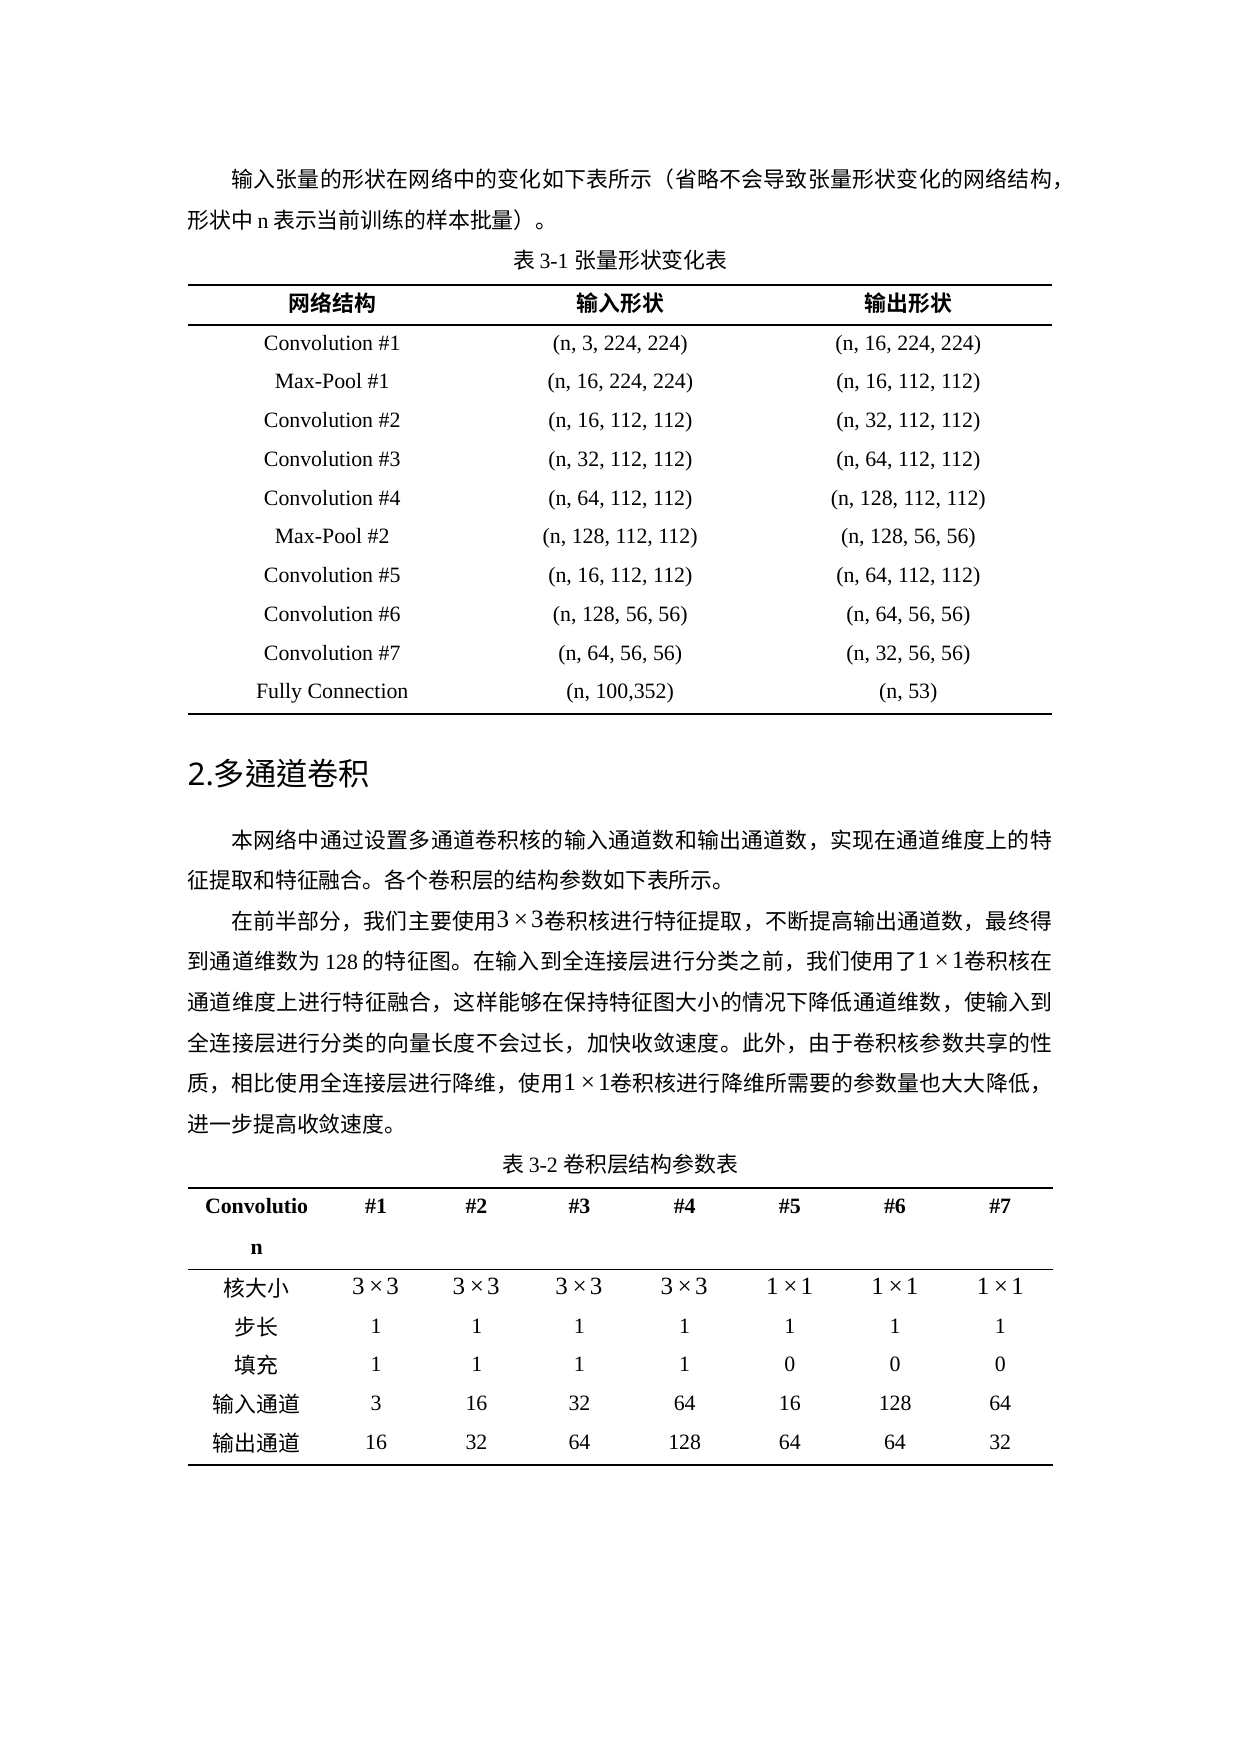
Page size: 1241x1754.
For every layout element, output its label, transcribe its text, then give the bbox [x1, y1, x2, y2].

table_cell 0 [948, 1348, 1053, 1387]
table_cell Convolution #5 [188, 558, 476, 597]
table_cell (n, 128, 112, 112) [476, 520, 764, 558]
table_cell Max-Pool #1 [188, 365, 476, 403]
table_cell Max-Pool #2 [188, 520, 476, 558]
table_cell 3 [325, 1387, 426, 1425]
table_header #1 [325, 1189, 426, 1269]
table_header #5 [737, 1189, 842, 1269]
table_cell (n, 16, 224, 224) [764, 326, 1052, 364]
text 在前半部分，我们主要使用卷积核进行特征提取，不断提高输出通道数，最终得到通道维数为128的特征图。在输入到全连接层进行分类之前，我们使用了卷积核在通道维度上进行特征融合，这样能够在保持特征图大小的情况下降低通道维数，使输入到全连接层进行分类的向量长度不会过长，加快收敛速度。此外，由于卷积核参数共享的性质，相比使用全连接层进行降维，使用卷积核进行降维所需要的参数量也大大降低，进一步提高收敛速度。 [187, 903, 1053, 1139]
table_cell (n, 64, 56, 56) [476, 636, 764, 674]
table_cell (n, 64, 112, 112) [764, 558, 1052, 597]
table_cell (n, 64, 56, 56) [764, 597, 1052, 636]
table_cell [426, 1270, 527, 1309]
table_cell Fully Connection [188, 675, 476, 713]
table_cell (n, 64, 112, 112) [476, 481, 764, 519]
table_cell (n, 53) [764, 675, 1052, 713]
table_header 输出形状 [764, 286, 1052, 324]
table_cell (n, 3, 224, 224) [476, 326, 764, 364]
table_cell 1 [527, 1309, 632, 1348]
table_cell (n, 16, 112, 112) [476, 403, 764, 442]
table_cell (n, 32, 56, 56) [764, 636, 1052, 674]
table_cell Convolution #7 [188, 636, 476, 674]
text 输入张量的形状在网络中的变化如下表所示（省略不会导致张量形状变化的网络结构，形状中n表示当前训练的样本批量）。 [187, 162, 1053, 235]
table_cell (n, 16, 112, 112) [476, 558, 764, 597]
table_cell 16 [426, 1387, 527, 1425]
table_cell 填充 [188, 1348, 325, 1387]
table_cell [737, 1270, 842, 1309]
table_cell 1 [948, 1309, 1053, 1348]
table_cell Convolution #1 [188, 326, 476, 364]
table_header Convolution [188, 1189, 325, 1269]
table_cell 1 [325, 1309, 426, 1348]
table_cell (n, 32, 112, 112) [764, 403, 1052, 442]
table_cell 32 [948, 1425, 1053, 1464]
table_cell Convolution #4 [188, 481, 476, 519]
table_cell [842, 1270, 947, 1309]
text 表3-1 张量形状变化表 [187, 243, 1053, 276]
table_cell 128 [842, 1387, 947, 1425]
table_header #2 [426, 1189, 527, 1269]
table_cell Convolution #2 [188, 403, 476, 442]
table_cell [527, 1270, 632, 1309]
table_cell 0 [842, 1348, 947, 1387]
table_cell Convolution #3 [188, 442, 476, 481]
table_cell Convolution #6 [188, 597, 476, 636]
table_header #7 [948, 1189, 1053, 1269]
table_header 输入形状 [476, 286, 764, 324]
table_cell (n, 16, 224, 224) [476, 365, 764, 403]
text 表3-2 卷积层结构参数表 [187, 1147, 1053, 1179]
table_cell 64 [737, 1425, 842, 1464]
subtitle 2.多通道卷积 [187, 740, 1053, 805]
table_cell 步长 [188, 1309, 325, 1348]
table_header #6 [842, 1189, 947, 1269]
table_header #3 [527, 1189, 632, 1269]
table_cell 0 [737, 1348, 842, 1387]
table_cell 32 [527, 1387, 632, 1425]
table_header #4 [632, 1189, 737, 1269]
table_cell (n, 128, 112, 112) [764, 481, 1052, 519]
table_cell [325, 1270, 426, 1309]
table_cell 1 [527, 1348, 632, 1387]
table_cell (n, 32, 112, 112) [476, 442, 764, 481]
table_cell 64 [948, 1387, 1053, 1425]
table_cell 输出通道 [188, 1425, 325, 1464]
table_cell 输入通道 [188, 1387, 325, 1425]
table_cell (n, 64, 112, 112) [764, 442, 1052, 481]
table_cell 128 [632, 1425, 737, 1464]
table_cell 32 [426, 1425, 527, 1464]
table_cell [948, 1270, 1053, 1309]
table_cell 1 [632, 1309, 737, 1348]
table_cell 1 [842, 1309, 947, 1348]
table_cell 1 [325, 1348, 426, 1387]
table_cell (n, 128, 56, 56) [476, 597, 764, 636]
table_cell 64 [527, 1425, 632, 1464]
table_cell 64 [632, 1387, 737, 1425]
table_cell 1 [632, 1348, 737, 1387]
table_cell [632, 1270, 737, 1309]
table_cell 64 [842, 1425, 947, 1464]
table_cell 1 [426, 1309, 527, 1348]
table_cell (n, 16, 112, 112) [764, 365, 1052, 403]
table_header 网络结构 [188, 286, 476, 324]
text 本网络中通过设置多通道卷积核的输入通道数和输出通道数，实现在通道维度上的特征提取和特征融合。各个卷积层的结构参数如下表所示。 [187, 822, 1053, 895]
table_cell (n, 128, 56, 56) [764, 520, 1052, 558]
table_cell 1 [737, 1309, 842, 1348]
table_cell 16 [325, 1425, 426, 1464]
table_cell 1 [426, 1348, 527, 1387]
table_cell 16 [737, 1387, 842, 1425]
table_cell (n, 100,352) [476, 675, 764, 713]
table_cell 核大小 [188, 1270, 325, 1309]
